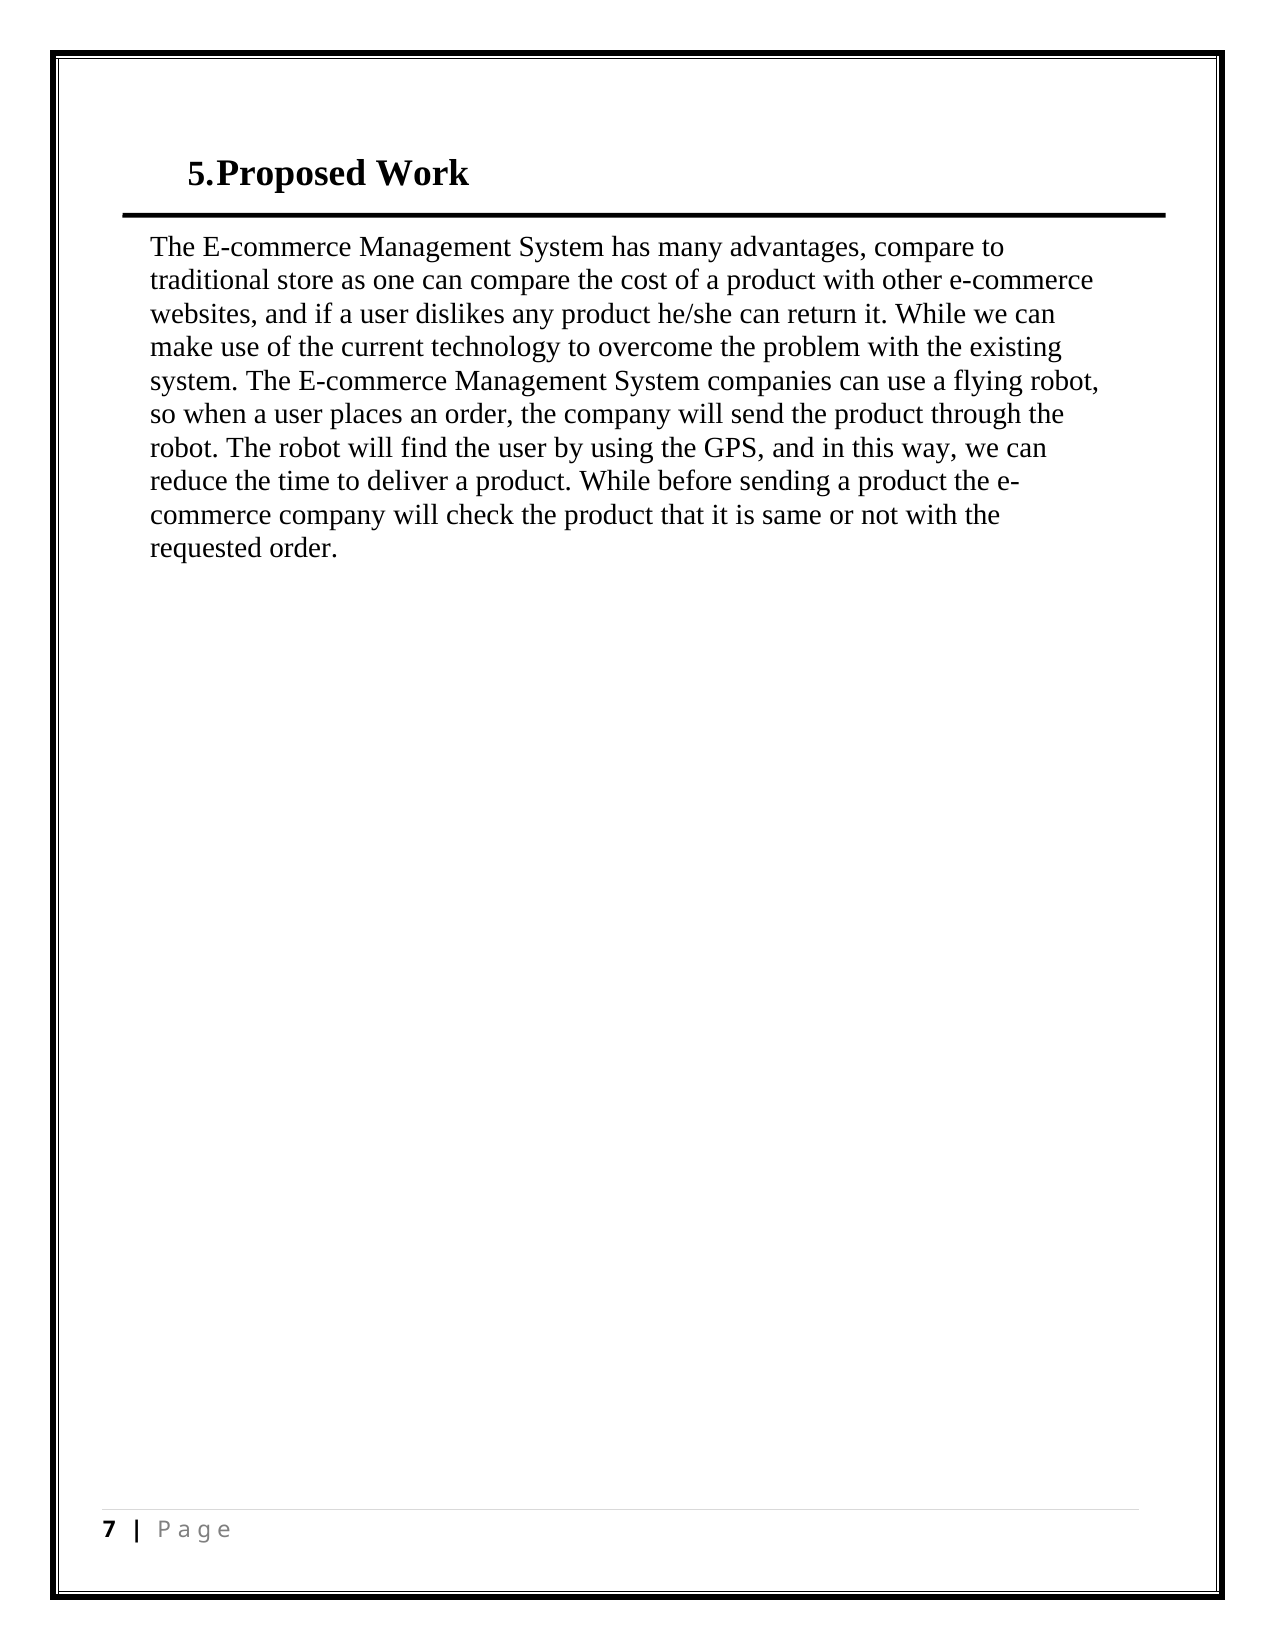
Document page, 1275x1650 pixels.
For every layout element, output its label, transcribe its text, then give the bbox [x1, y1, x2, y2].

subtitle Proposed Work [187, 150, 1139, 193]
text The E-commerce Management System has many advantages, compare to traditional store as one can compare the cost of a product with other e-commerce websites, and if a user dislikes any product he/she can return it. While we can make use of the current technology to overcome the problem with the existing system. The E-commerce Management System companies can use a flying robot, so when a user places an order, the company will send the product through the robot. The robot will find the user by using the GPS, and in this way, we can reduce the time to deliver a product. While before sending a product the e- commerce company will check the product that it is same or not with the requested order. [150, 229, 1117, 564]
